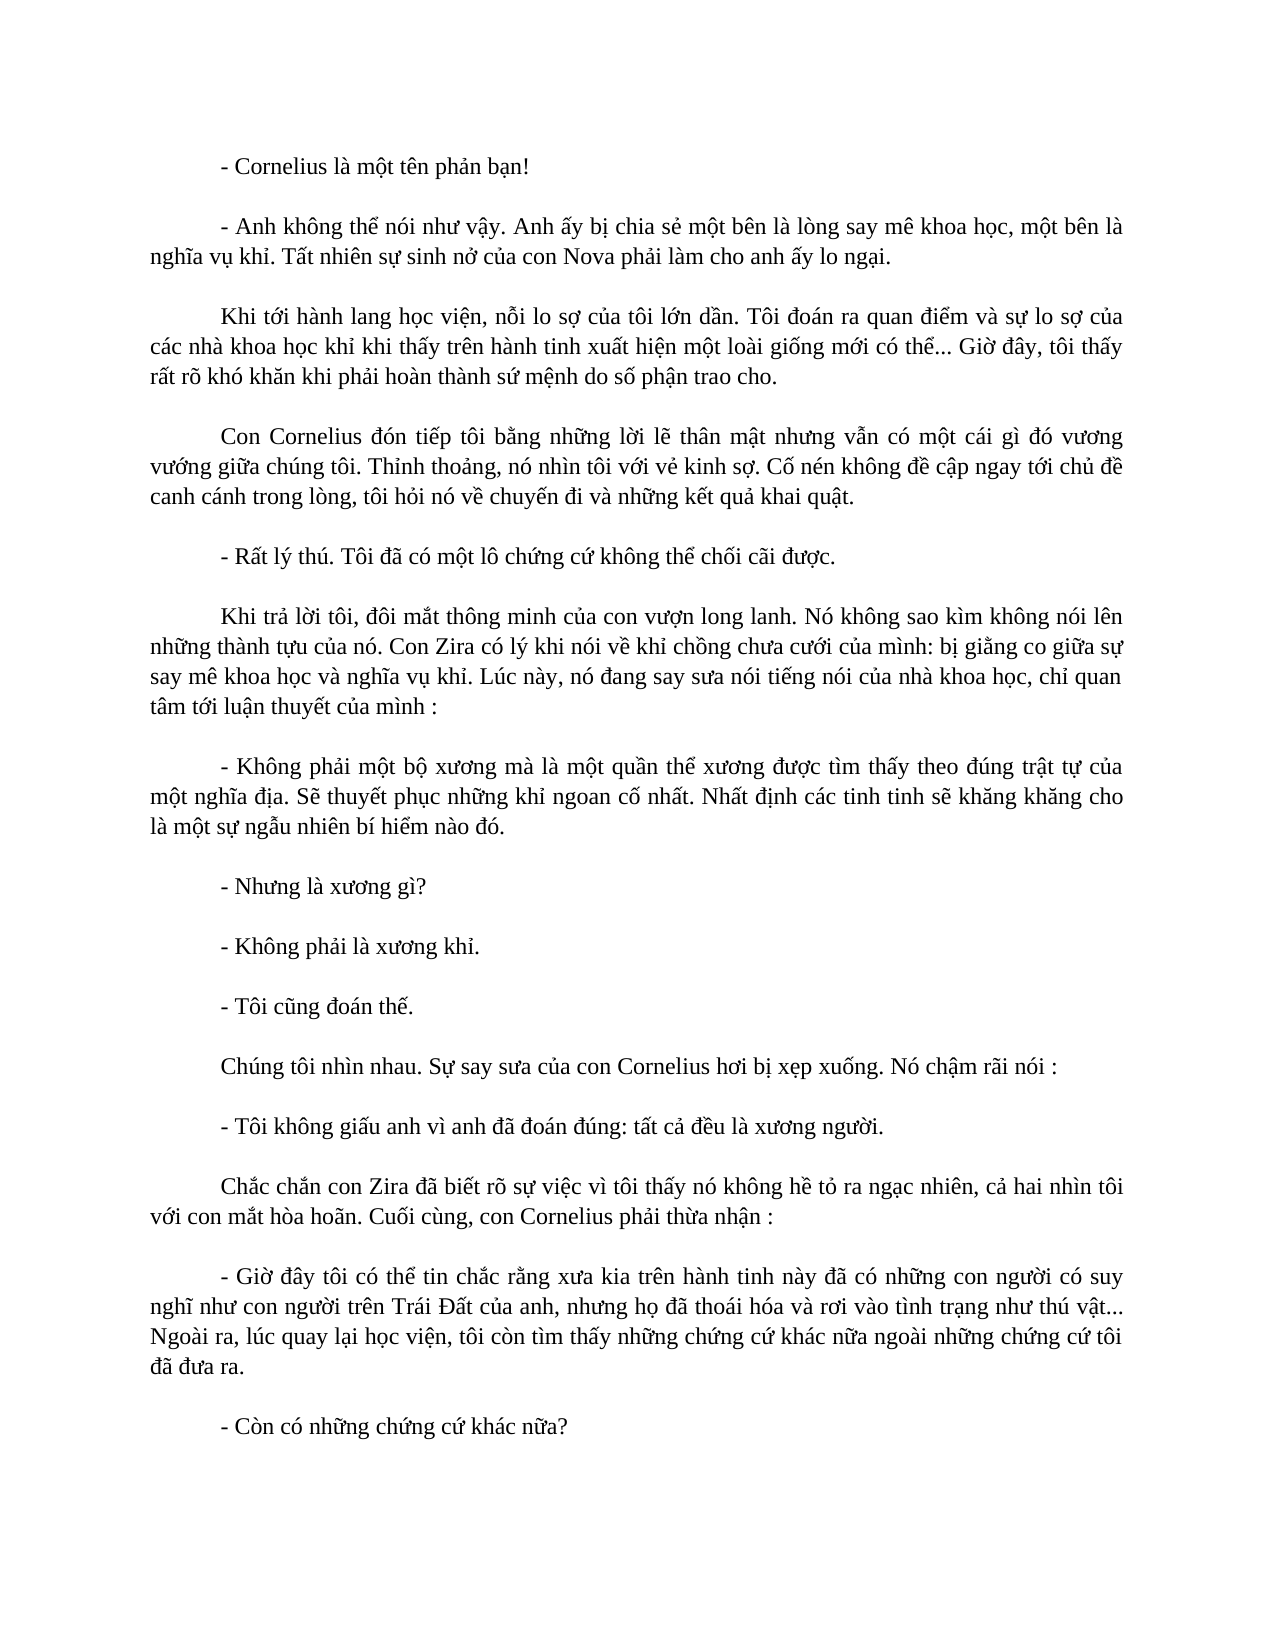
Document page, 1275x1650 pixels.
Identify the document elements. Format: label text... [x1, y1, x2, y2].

text - Nhưng là xương gì? [150, 870, 1125, 900]
text Khi tới hành lang học viện, nỗi lo sợ của tôi lớn dần. Tôi đoán ra quan điểm và sự lo sợ của các nhà khoa học khỉ khi thấy trên hành tinh xuất hiện một loài giống mới có thể... Giờ đây, tôi thấy rất rõ khó khăn khi phải hoàn thành sứ mệnh do số phận trao cho. [150, 300, 1125, 390]
text - Tôi không giấu anh vì anh đã đoán đúng: tất cả đều là xương người. [150, 1110, 1125, 1140]
text Chắc chắn con Zira đã biết rõ sự việc vì tôi thấy nó không hề tỏ ra ngạc nhiên, cả hai nhìn tôi với con mắt hòa hoãn. Cuối cùng, con Cornelius phải thừa nhận : [150, 1170, 1125, 1230]
text - Không phải là xương khỉ. [150, 930, 1125, 960]
text - Tôi cũng đoán thế. [150, 990, 1125, 1020]
text Chúng tôi nhìn nhau. Sự say sưa của con Cornelius hơi bị xẹp xuống. Nó chậm rãi nói : [150, 1050, 1125, 1080]
text Khi trả lời tôi, đôi mắt thông minh của con vượn long lanh. Nó không sao kìm không nói lên những thành tựu của nó. Con Zira có lý khi nói về khỉ chồng chưa cưới của mình: bị giằng co giữa sự say mê khoa học và nghĩa vụ khỉ. Lúc này, nó đang say sưa nói tiếng nói của nhà khoa học, chỉ quan tâm tới luận thuyết của mình : [150, 600, 1125, 720]
text - Anh không thể nói như vậy. Anh ấy bị chia sẻ một bên là lòng say mê khoa học, một bên là nghĩa vụ khỉ. Tất nhiên sự sinh nở của con Nova phải làm cho anh ấy lo ngại. [150, 210, 1125, 270]
text Con Cornelius đón tiếp tôi bằng những lời lẽ thân mật nhưng vẫn có một cái gì đó vương vướng giữa chúng tôi. Thỉnh thoảng, nó nhìn tôi với vẻ kinh sợ. Cố nén không đề cập ngay tới chủ đề canh cánh trong lòng, tôi hỏi nó về chuyến đi và những kết quả khai quật. [150, 420, 1125, 510]
text - Giờ đây tôi có thể tin chắc rằng xưa kia trên hành tinh này đã có những con người có suy nghĩ như con người trên Trái Đất của anh, nhưng họ đã thoái hóa và rơi vào tình trạng như thú vật... Ngoài ra, lúc quay lại học viện, tôi còn tìm thấy những chứng cứ khác nữa ngoài những chứng cứ tôi đã đưa ra. [150, 1260, 1125, 1380]
text - Cornelius là một tên phản bạn! [150, 150, 1125, 180]
text - Rất lý thú. Tôi đã có một lô chứng cứ không thể chối cãi được. [150, 540, 1125, 570]
text - Còn có những chứng cứ khác nữa? [150, 1410, 1125, 1440]
text - Không phải một bộ xương mà là một quần thể xương được tìm thấy theo đúng trật tự của một nghĩa địa. Sẽ thuyết phục những khỉ ngoan cố nhất. Nhất định các tinh tinh sẽ khăng khăng cho là một sự ngẫu nhiên bí hiểm nào đó. [150, 750, 1125, 840]
